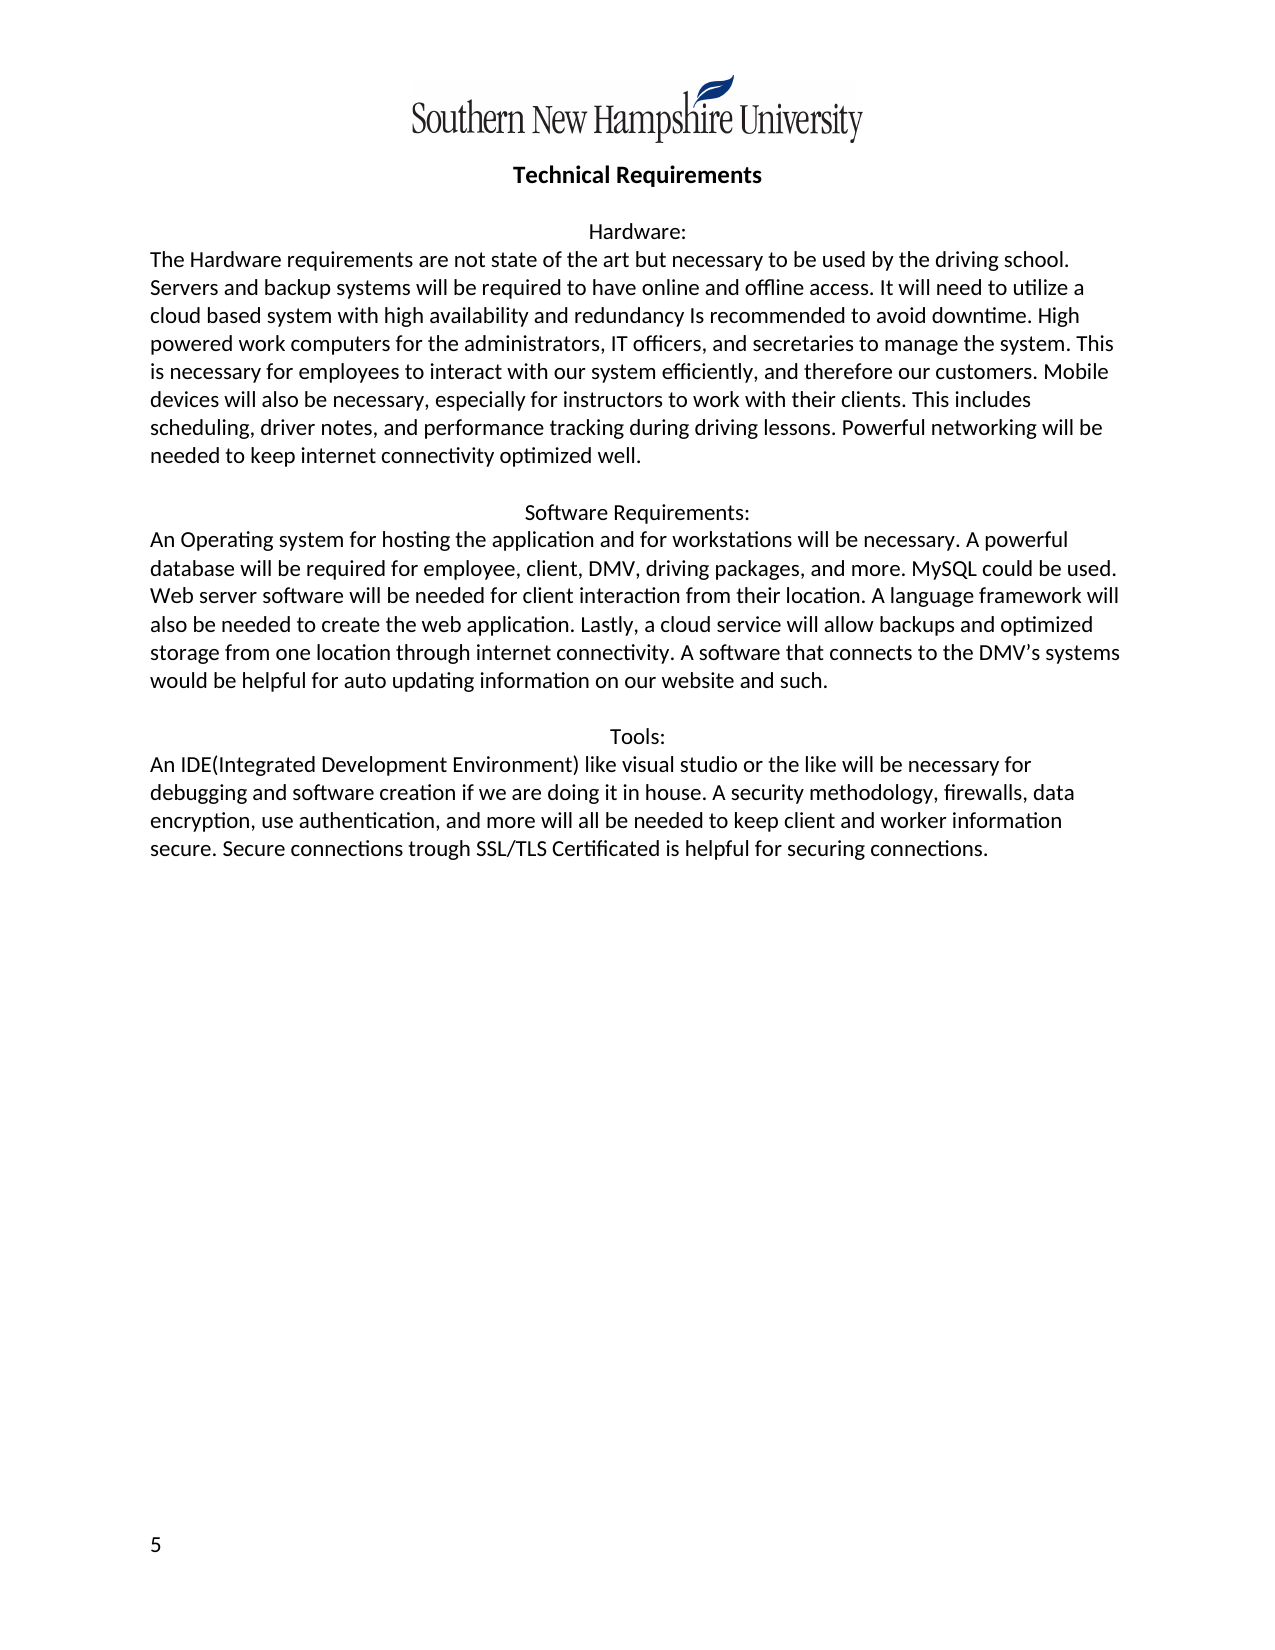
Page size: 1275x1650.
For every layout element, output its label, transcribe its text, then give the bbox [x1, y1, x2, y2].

picture [412, 75, 863, 143]
text Software Requirements: [150, 498, 1125, 526]
text An Operating system for hosting the application and for workstations will be necessary. A powerful database will be required for employee, client, DMV, driving packages, and more. MySQL could be used. Web server software will be needed for client interaction from their location. A language framework will also be needed to create the web application. Lastly, a cloud service will allow backups and optimized storage from one location through internet connectivity. A software that connects to the DMV’s systems would be helpful for auto updating information on our website and such. [150, 526, 1125, 694]
text Hardware: [150, 217, 1125, 245]
text An IDE(Integrated Development Environment) like visual studio or the like will be necessary for debugging and software creation if we are doing it in house. A security methodology, firewalls, data encryption, use authentication, and more will all be needed to keep client and worker information secure. Secure connections trough SSL/TLS Certificated is helpful for securing connections. [150, 750, 1125, 862]
subtitle Technical Requirements [150, 159, 1125, 189]
text Tools: [150, 722, 1125, 750]
text The Hardware requirements are not state of the art but necessary to be used by the driving school. Servers and backup systems will be required to have online and offline access. It will need to utilize a cloud based system with high availability and redundancy Is recommended to avoid downtime. High powered work computers for the administrators, IT officers, and secretaries to manage the system. This is necessary for employees to interact with our system efficiently, and therefore our customers. Mobile devices will also be necessary, especially for instructors to work with their clients. This includes scheduling, driver notes, and performance tracking during driving lessons. Powerful networking will be needed to keep internet connectivity optimized well. [150, 245, 1125, 469]
